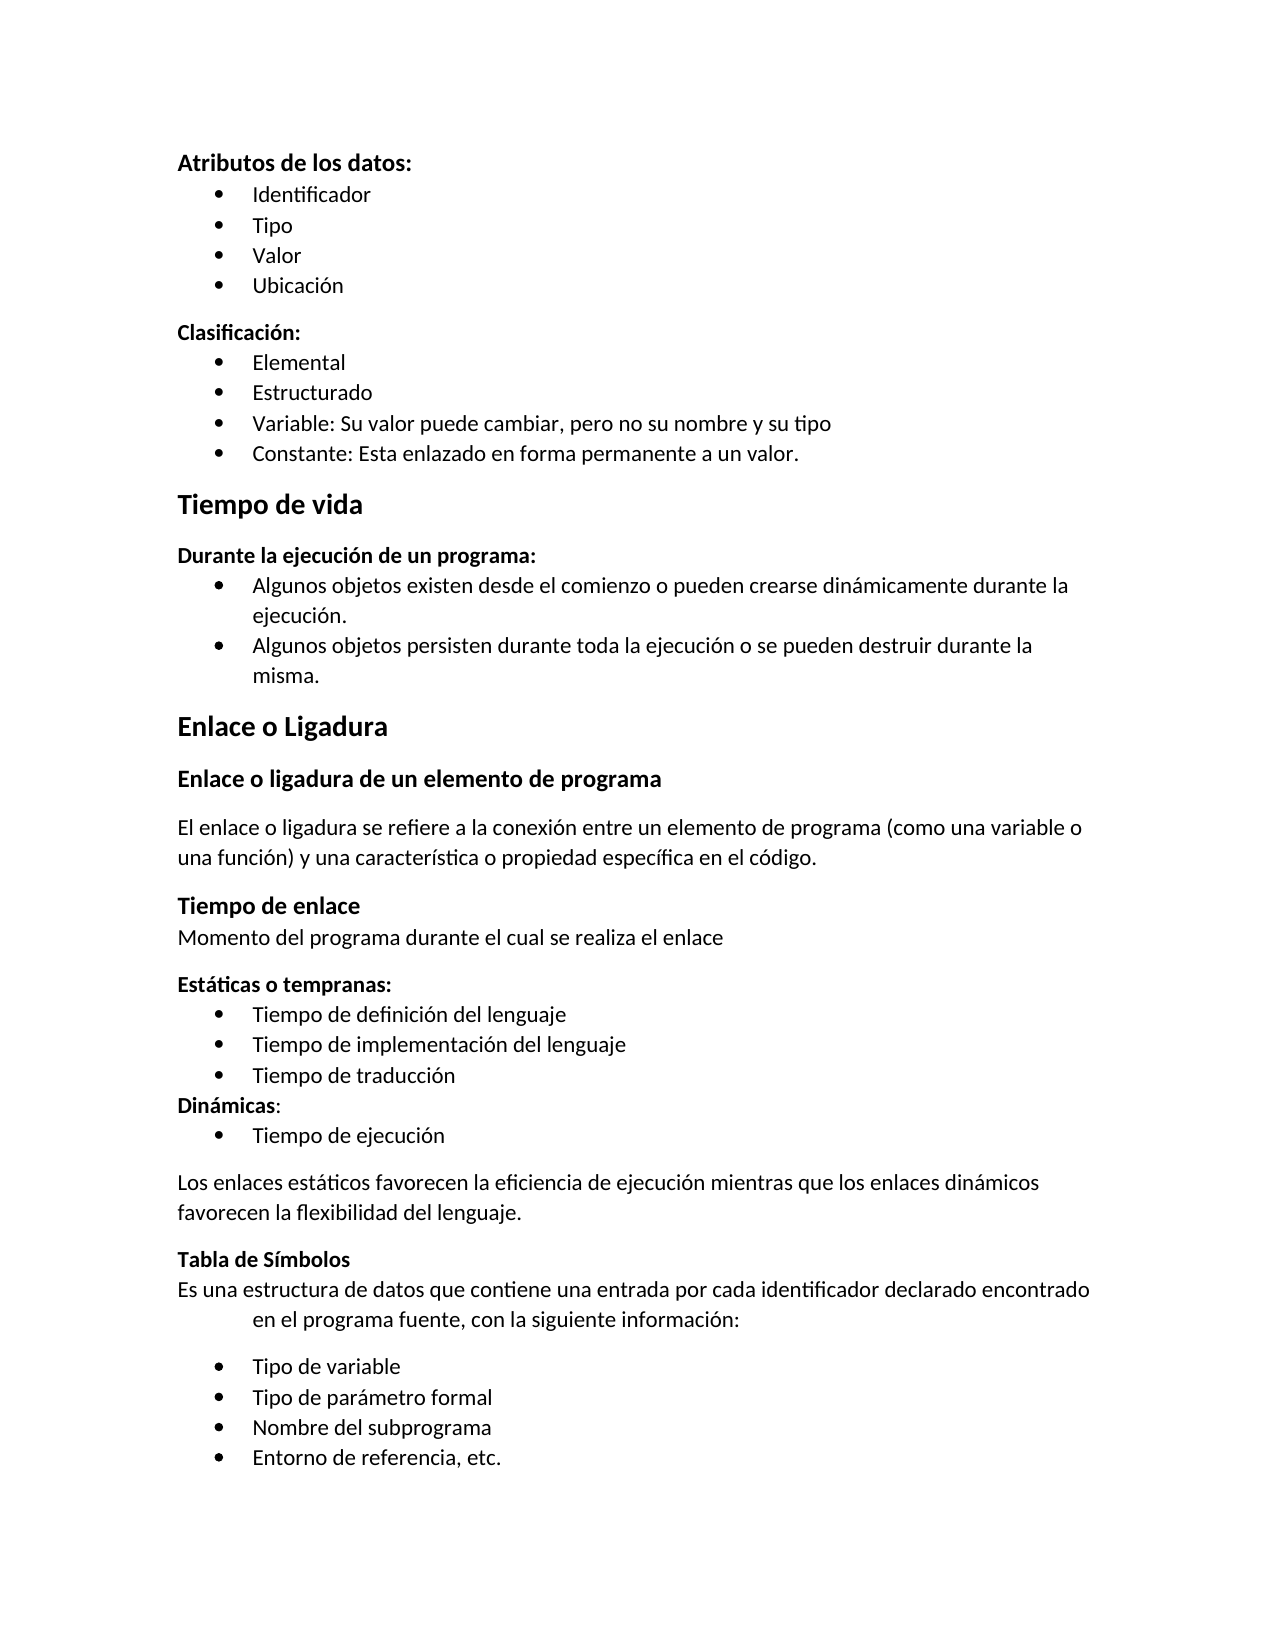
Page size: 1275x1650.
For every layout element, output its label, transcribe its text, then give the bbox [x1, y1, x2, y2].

text Los enlaces estáticos favorecen la eficiencia de ejecución mientras que los enlaces dinámicos favorecen la flexibilidad del lenguaje. [177, 1168, 1098, 1226]
text Tabla de Símbolos [177, 1245, 1098, 1273]
text Clasificación: [177, 318, 1098, 346]
list Algunos objetos existen desde el comienzo o pueden crearse dinámicamente durante la ejecución. [215, 571, 1098, 629]
list Estructurado [215, 378, 1098, 406]
text Durante la ejecución de un programa: [177, 541, 1098, 569]
list Tiempo de implementación del lenguaje [215, 1031, 1098, 1058]
list Variable: Su valor puede cambiar, pero no su nombre y su tipo [215, 409, 1098, 437]
text Atributos de los datos: [177, 148, 1098, 178]
list Algunos objetos persisten durante toda la ejecución o se pueden destruir durante la misma. [215, 631, 1098, 690]
text Tiempo de enlace [177, 890, 1098, 921]
list Constante: Esta enlazado en forma permanente a un valor. [215, 439, 1098, 467]
list Tiempo de traducción [215, 1061, 1098, 1089]
list Tiempo de definición del lenguaje [215, 1000, 1098, 1028]
text Dinámicas: [177, 1091, 1098, 1119]
list Tipo de variable [215, 1352, 1098, 1380]
text Enlace o Ligadura [177, 708, 1098, 744]
text Momento del programa durante el cual se realiza el enlace [177, 923, 1098, 951]
list Tiempo de ejecución [215, 1121, 1098, 1149]
text Estáticas o tempranas: [177, 970, 1098, 998]
list Identificador [215, 181, 1098, 208]
text El enlace o ligadura se refiere a la conexión entre un elemento de programa (como una variable o una función) y una característica o propiedad específica en el código. [177, 813, 1098, 871]
list Ubicación [215, 271, 1098, 299]
text Tiempo de vida [177, 486, 1098, 521]
text Es una estructura de datos que contiene una entrada por cada identificador declarado encontrado en el programa fuente, con la siguiente información: [177, 1275, 1098, 1333]
list Tipo [215, 211, 1098, 239]
list Entorno de referencia, etc. [215, 1443, 1098, 1471]
list Valor [215, 241, 1098, 269]
list Elemental [215, 348, 1098, 376]
list Nombre del subprograma [215, 1413, 1098, 1441]
list Tipo de parámetro formal [215, 1383, 1098, 1411]
text Enlace o ligadura de un elemento de programa [177, 764, 1098, 794]
